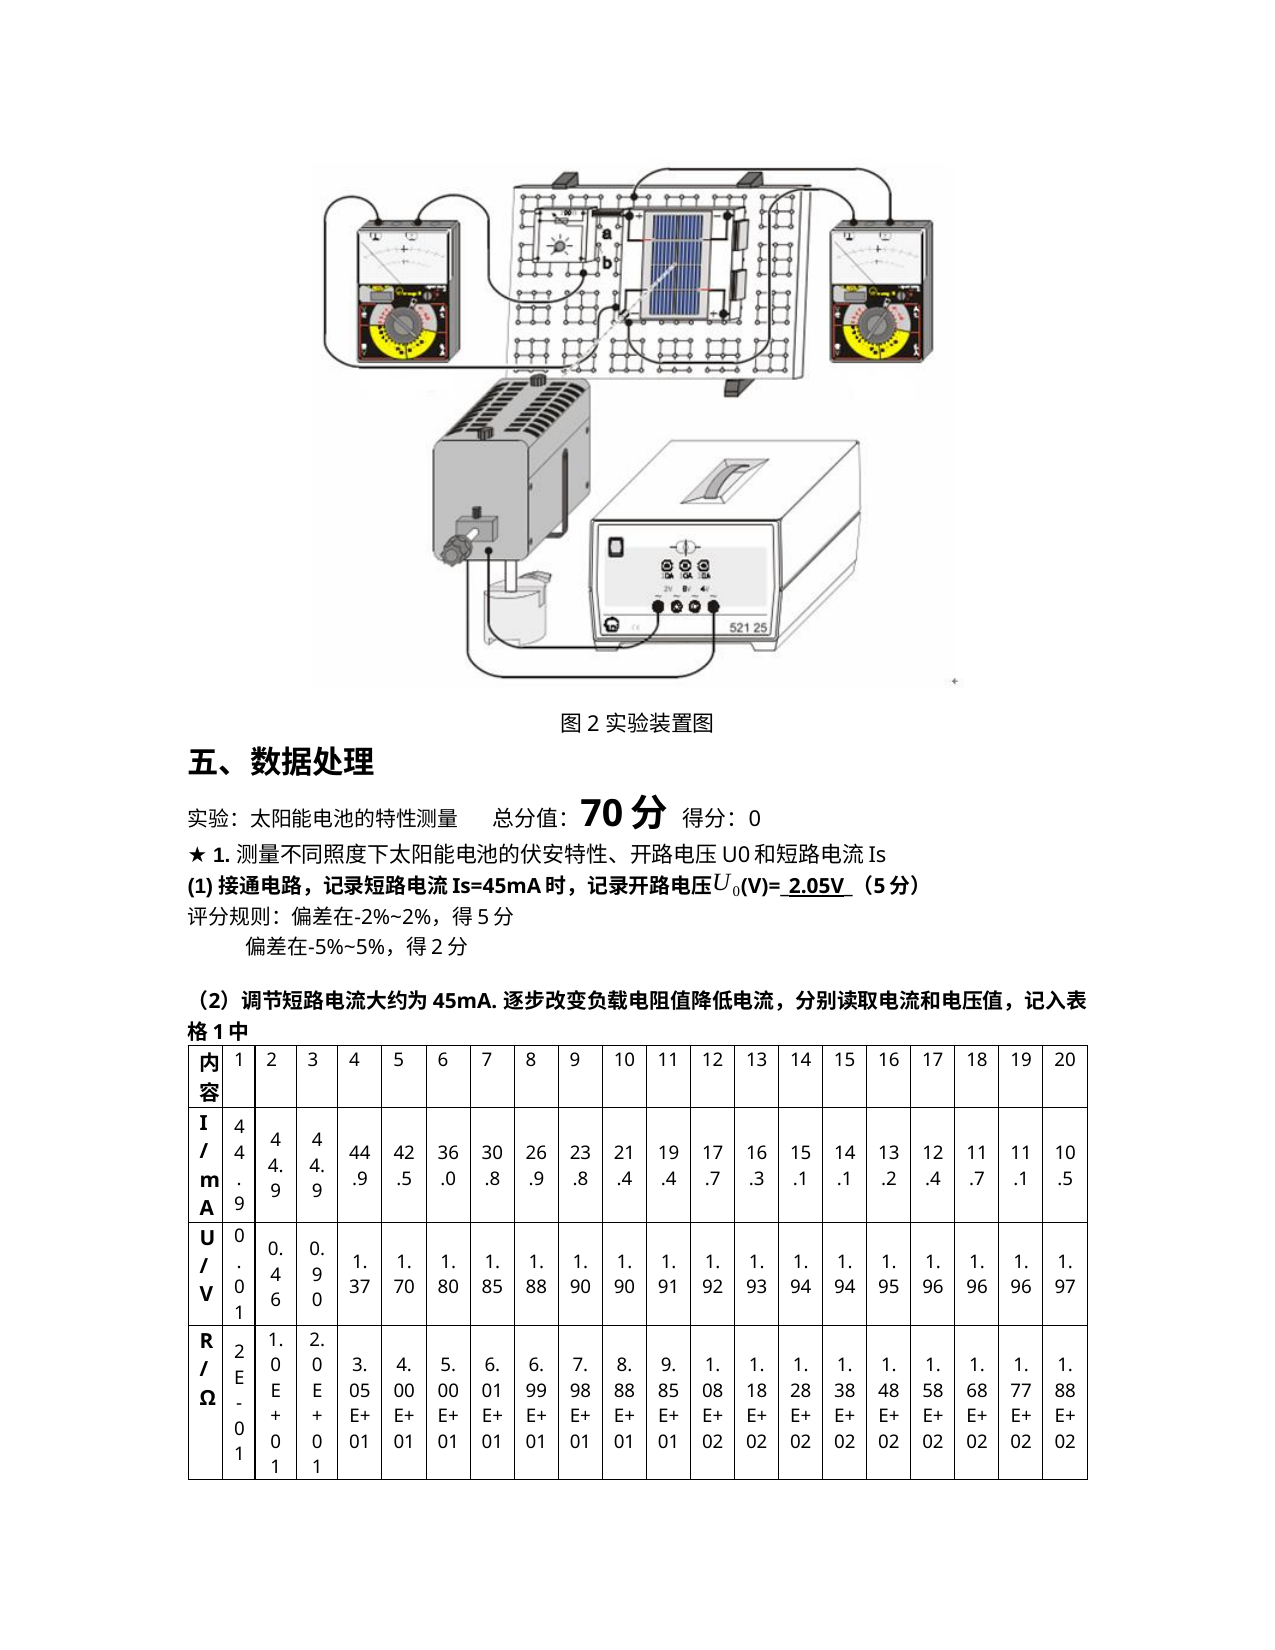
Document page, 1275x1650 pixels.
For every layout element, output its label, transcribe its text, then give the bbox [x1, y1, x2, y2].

picture [311, 150, 964, 706]
table_header 10 [603, 1046, 646, 1107]
table_header 3 [297, 1046, 337, 1107]
table_header 2 [256, 1046, 296, 1107]
table_header 内容 [189, 1046, 222, 1107]
table_cell I/mA [189, 1108, 222, 1222]
table_header 13 [735, 1046, 778, 1107]
table_header 4 [338, 1046, 381, 1107]
table_cell 44.9 [297, 1108, 337, 1222]
table_header 5 [382, 1046, 426, 1107]
table_cell 1.38E+02 [823, 1326, 866, 1479]
table_cell 5.00E+01 [427, 1326, 470, 1479]
table_cell 44.9 [256, 1108, 296, 1222]
table_cell 1.88 [515, 1223, 558, 1325]
table_cell 1.48E+02 [867, 1326, 910, 1479]
table_cell 42.5 [382, 1108, 426, 1222]
table_cell 1.96 [999, 1223, 1042, 1325]
table_cell 1.77E+02 [999, 1326, 1042, 1479]
table_cell R/Ω [189, 1326, 222, 1479]
table_cell 9.85E+01 [647, 1326, 690, 1479]
table_cell 17.7 [691, 1108, 734, 1222]
text 评分规则：偏差在-2%~2%，得5分 [187, 900, 1087, 931]
table_header 1 [223, 1046, 254, 1107]
table_header 19 [999, 1046, 1042, 1107]
table_cell 0.01 [223, 1223, 254, 1325]
table_cell 8.88E+01 [603, 1326, 646, 1479]
table_cell 1.90 [603, 1223, 646, 1325]
table_cell 1.80 [427, 1223, 470, 1325]
table_cell 1.88E+02 [1043, 1326, 1087, 1479]
table_cell 1.58E+02 [911, 1326, 954, 1479]
table_cell 1.92 [691, 1223, 734, 1325]
table_cell 1.93 [735, 1223, 778, 1325]
table_cell 1.85 [471, 1223, 514, 1325]
table_header 7 [471, 1046, 514, 1107]
table_cell 11.1 [999, 1108, 1042, 1222]
table_cell 14.1 [823, 1108, 866, 1222]
table_cell 3.05E+01 [338, 1326, 381, 1479]
table_cell 1.97 [1043, 1223, 1087, 1325]
table_header 17 [911, 1046, 954, 1107]
table_cell 1.90 [559, 1223, 602, 1325]
table_cell 15.1 [779, 1108, 822, 1222]
text （2）调节短路电流大约为45mA. 逐步改变负载电阻值降低电流，分别读取电流和电压值，记入表格1中 [187, 985, 1087, 1045]
table_cell 1.95 [867, 1223, 910, 1325]
table_cell 1.18E+02 [735, 1326, 778, 1479]
table_cell 2E-01 [223, 1326, 254, 1479]
table_cell 0.90 [297, 1223, 337, 1325]
table_cell 1.68E+02 [955, 1326, 998, 1479]
table_cell 1.91 [647, 1223, 690, 1325]
table_header 8 [515, 1046, 558, 1107]
table_cell 19.4 [647, 1108, 690, 1222]
table_header 15 [823, 1046, 866, 1107]
table_cell 1.96 [955, 1223, 998, 1325]
text (1) 接通电路，记录短路电流Is=45mA时，记录开路电压(V)=_2.05V_（5分） [187, 869, 1087, 900]
table_cell 1.08E+02 [691, 1326, 734, 1479]
table_cell 30.8 [471, 1108, 514, 1222]
table_cell 16.3 [735, 1108, 778, 1222]
table_cell 10.5 [1043, 1108, 1087, 1222]
table_header 16 [867, 1046, 910, 1107]
table_header 11 [647, 1046, 690, 1107]
table_cell 13.2 [867, 1108, 910, 1222]
table_cell 23.8 [559, 1108, 602, 1222]
table_cell 4.00E+01 [382, 1326, 426, 1479]
text ★ 1. 测量不同照度下太阳能电池的伏安特性、开路电压U0和短路电流Is [187, 837, 1087, 869]
table_cell 0.46 [256, 1223, 296, 1325]
text 偏差在-5%~5%，得2分 [187, 931, 1087, 961]
table_cell 1.94 [779, 1223, 822, 1325]
table_cell 7.98E+01 [559, 1326, 602, 1479]
text 实验：太阳能电池的特性测量 总分值：70分 得分：0 [187, 783, 1087, 837]
table_header 18 [955, 1046, 998, 1107]
table_cell 44.9 [223, 1108, 254, 1222]
table_cell 1.96 [911, 1223, 954, 1325]
table_cell 44.9 [338, 1108, 381, 1222]
table_header 14 [779, 1046, 822, 1107]
table_cell 1.28E+02 [779, 1326, 822, 1479]
table_header 12 [691, 1046, 734, 1107]
table_cell 1.70 [382, 1223, 426, 1325]
table_cell 36.0 [427, 1108, 470, 1222]
table_cell 1.37 [338, 1223, 381, 1325]
table_cell 1.94 [823, 1223, 866, 1325]
table_cell 11.7 [955, 1108, 998, 1222]
table_header 6 [427, 1046, 470, 1107]
table_cell U/V [189, 1223, 222, 1325]
table_cell 6.99E+01 [515, 1326, 558, 1479]
table_cell 6.01E+01 [471, 1326, 514, 1479]
table_cell 12.4 [911, 1108, 954, 1222]
text 五、数据处理 [187, 737, 1087, 783]
table_cell 1.0E+01 [256, 1326, 296, 1479]
table_header 9 [559, 1046, 602, 1107]
table_cell 2.0E+01 [297, 1326, 337, 1479]
table_cell 26.9 [515, 1108, 558, 1222]
table_cell 21.4 [603, 1108, 646, 1222]
table_header 20 [1043, 1046, 1087, 1107]
